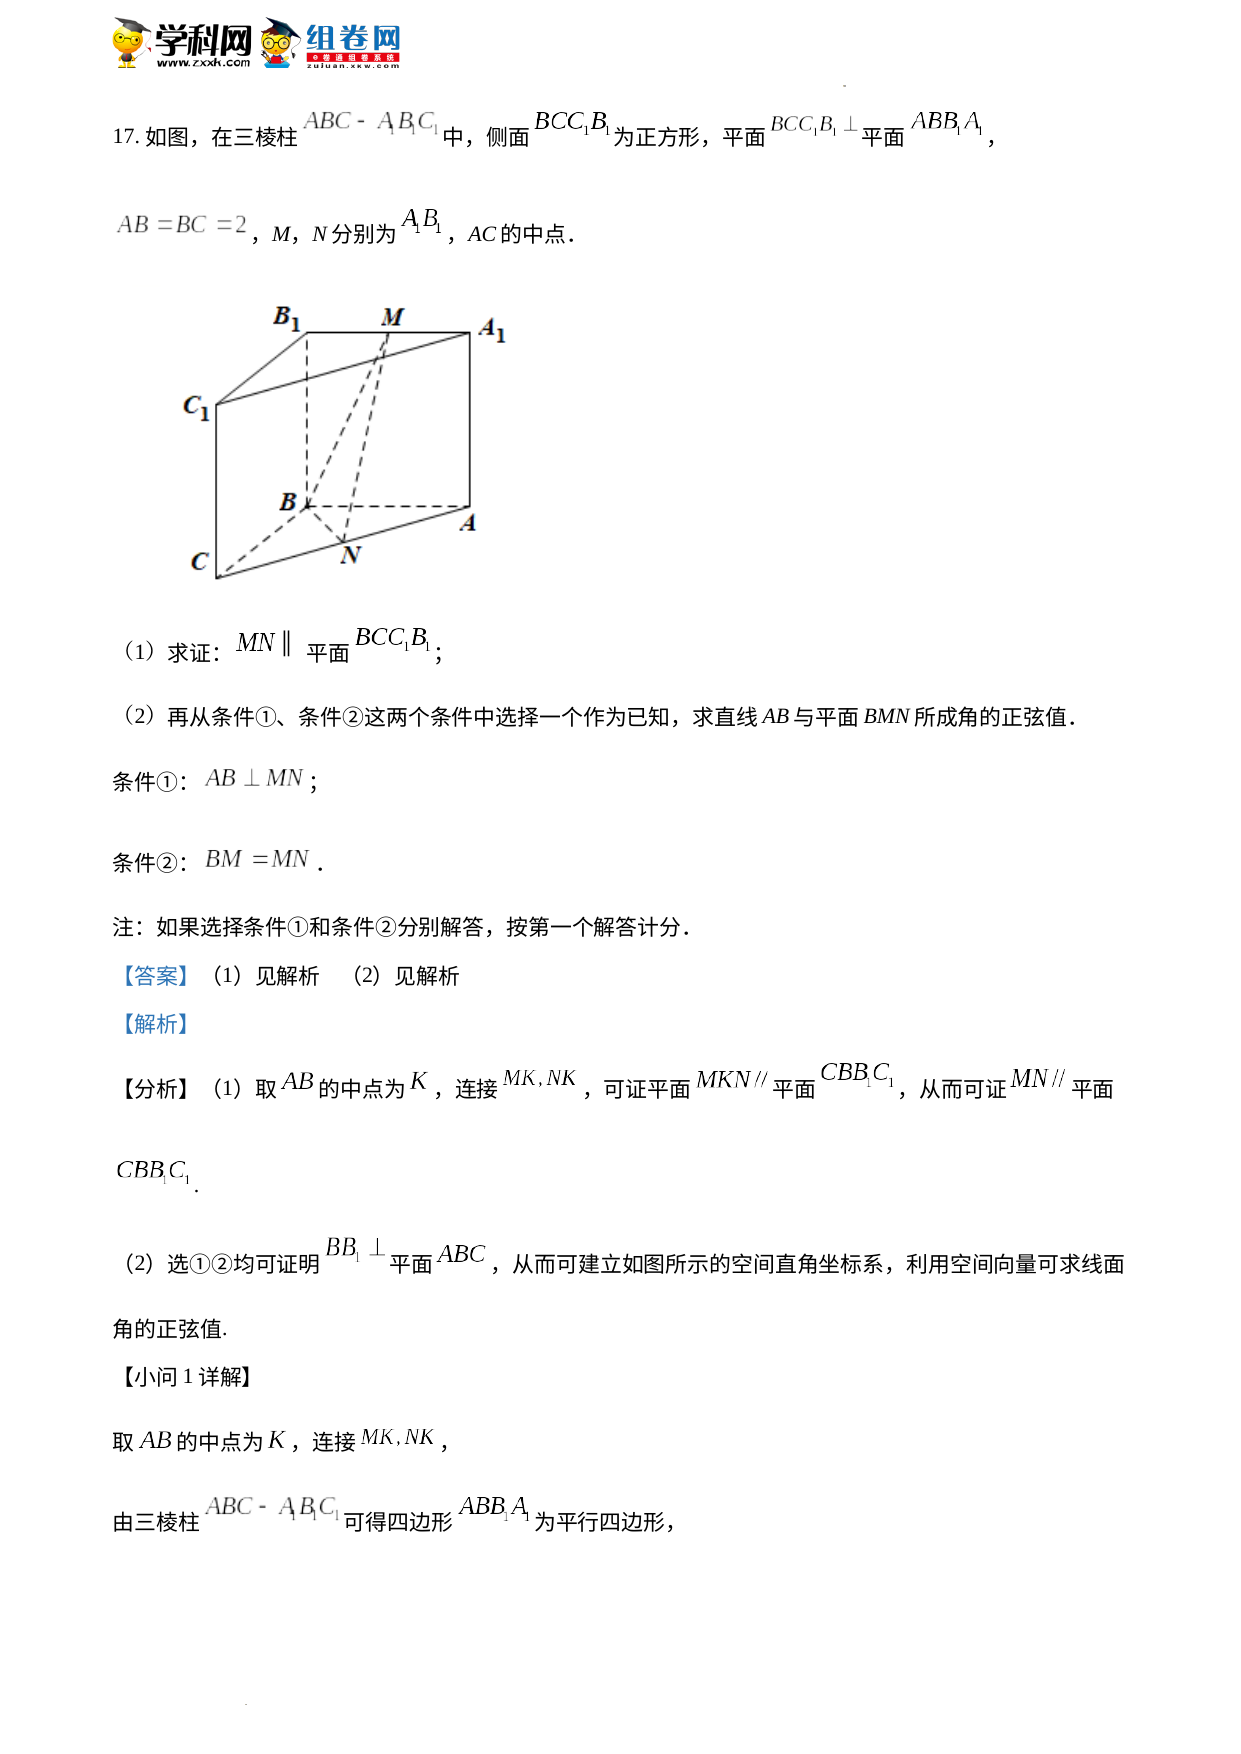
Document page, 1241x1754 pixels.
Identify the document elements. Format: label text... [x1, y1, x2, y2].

picture [112, 17, 252, 68]
text 【答案】（1）见解析 （2）见解析 [112, 958, 1128, 991]
text 条件②：． [112, 829, 1128, 894]
text 注：如果选择条件①和条件②分别解答，按第一个解答计分． [112, 910, 1128, 942]
text 【小问1详解】 [112, 1359, 1128, 1392]
picture [260, 17, 400, 68]
text 取的中点为，连接， [112, 1408, 1128, 1473]
text （1）求证：平面； [112, 619, 1128, 684]
text 条件①：； [112, 748, 1128, 813]
text 由三棱柱可得四边形为平行四边形， [112, 1489, 1128, 1554]
text 17. 如图，在三棱柱中，侧面为正方形，平面平面，，M，N分别为，AC的中点． [112, 103, 1128, 266]
text （2）选①②均可证明平面，从而可建立如图所示的空间直角坐标系，利用空间向量可求线面角的正弦值. [112, 1230, 1128, 1344]
picture [131, 285, 557, 603]
text 【解析】 [112, 1007, 1128, 1039]
text 【分析】（1）取的中点为，连接，可证平面平面，从而可证平面. [112, 1055, 1128, 1217]
text （2）再从条件①、条件②这两个条件中选择一个作为已知，求直线AB与平面BMN所成角的正弦值． [112, 700, 1128, 732]
